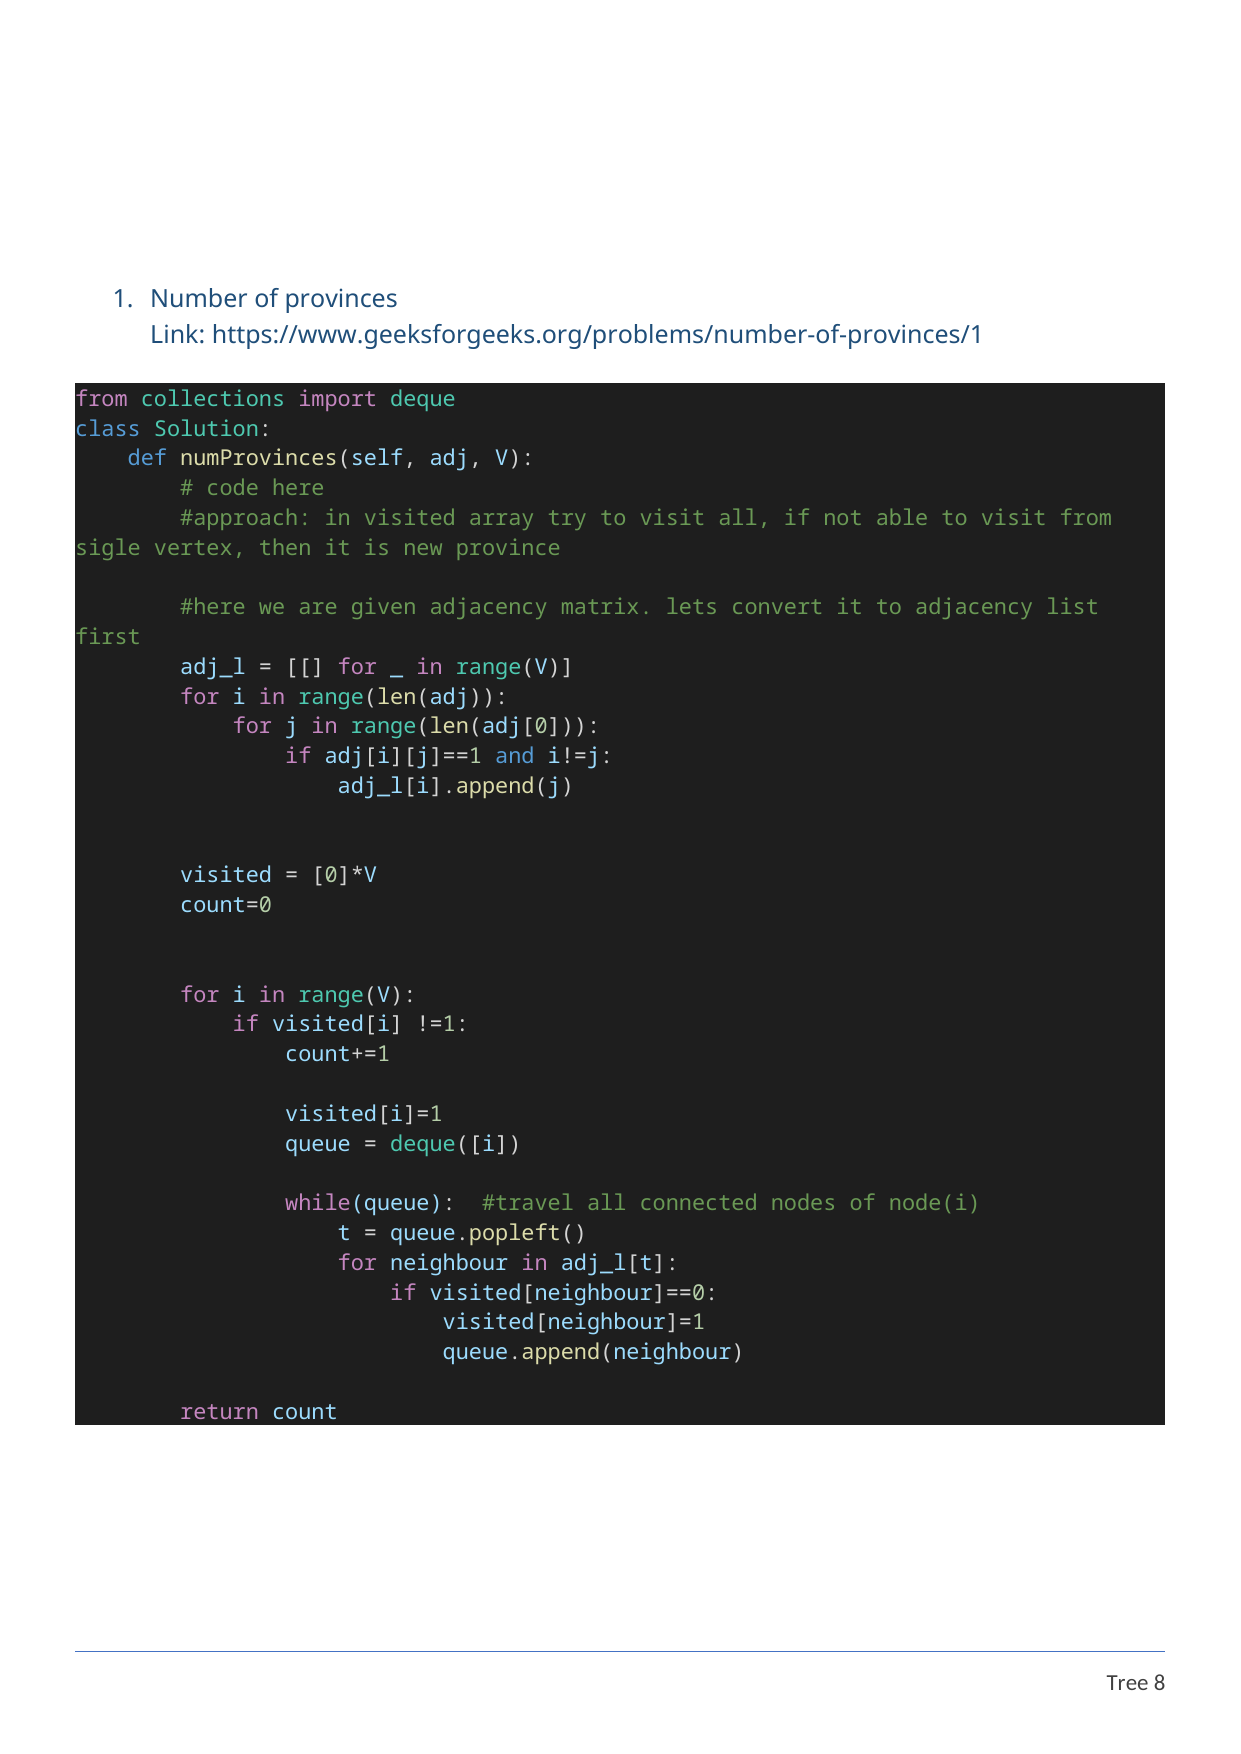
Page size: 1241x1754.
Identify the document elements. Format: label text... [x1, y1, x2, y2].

text if visited[i] !=1: [75, 1008, 1165, 1038]
text #here we are given adjacency matrix. lets convert it to adjacency list first [75, 591, 1165, 651]
text if adj[i][j]==1 and i!=j: [75, 740, 1165, 770]
text def numProvinces(self, adj, V): [75, 442, 1165, 472]
text for i in range(V): [75, 978, 1165, 1008]
text count+=1 [75, 1038, 1165, 1068]
text Link: https://www.geeksforgeeks.org/problems/number-of-provinces/1 [150, 317, 1165, 351]
text for neighbour in adj_l[t]: [75, 1247, 1165, 1276]
text queue.append(neighbour) [75, 1336, 1165, 1366]
text if visited[neighbour]==0: [75, 1276, 1165, 1306]
subtitle Number of provinces [112, 280, 1165, 314]
text t = queue.popleft() [75, 1217, 1165, 1247]
text return count [75, 1396, 1165, 1425]
text visited = [0]*V [75, 859, 1165, 889]
text from collections import deque [75, 383, 1165, 412]
text adj_l[i].append(j) [75, 770, 1165, 800]
text queue = deque([i]) [75, 1127, 1165, 1157]
text count=0 [75, 889, 1165, 919]
text for i in range(len(adj)): [75, 681, 1165, 710]
text while(queue): #travel all connected nodes of node(i) [75, 1187, 1165, 1217]
text adj_l = [[] for _ in range(V)] [75, 651, 1165, 681]
text visited[i]=1 [75, 1098, 1165, 1127]
text for j in range(len(adj[0])): [75, 710, 1165, 740]
text visited[neighbour]=1 [75, 1306, 1165, 1336]
text #approach: in visited array try to visit all, if not able to visit from sigle vertex, then it is new province [75, 502, 1165, 561]
text # code here [75, 472, 1165, 502]
text class Solution: [75, 412, 1165, 442]
